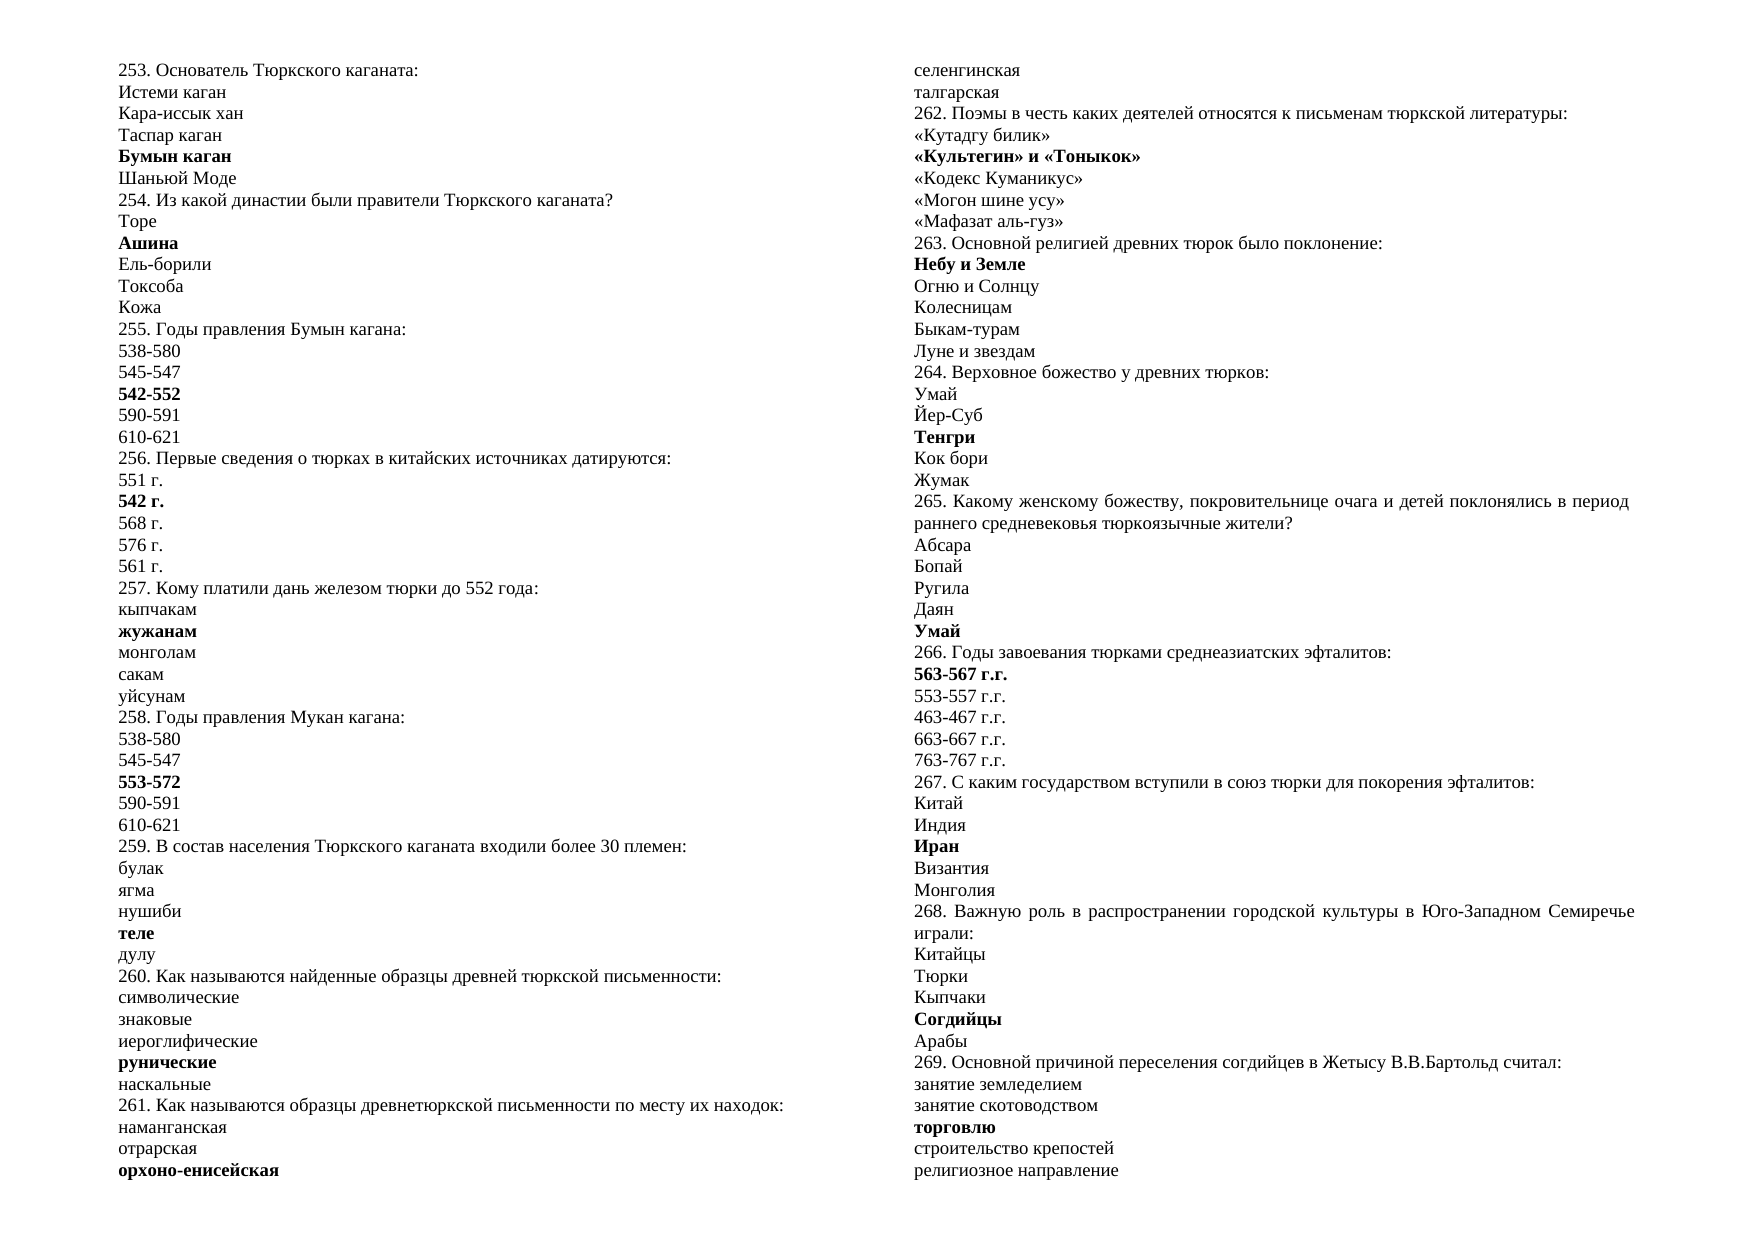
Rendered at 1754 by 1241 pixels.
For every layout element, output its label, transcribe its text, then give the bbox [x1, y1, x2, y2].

text Арабы [914, 1029, 1630, 1051]
text 253. Основатель Тюркского каганата: [118, 59, 834, 81]
text религиозное направление [914, 1159, 1630, 1180]
text Даян [914, 598, 1630, 620]
text 610-621 [118, 426, 834, 447]
text 259. B состав населения Тюркского каганата входили более 30 племен: [118, 835, 834, 857]
text Ругила [914, 577, 1630, 598]
text символические [118, 986, 834, 1008]
text 545-547 [118, 749, 834, 771]
text 463-467 г.г. [914, 706, 1630, 728]
text Византия [914, 857, 1630, 878]
text Ашина [118, 232, 840, 253]
text 538-580 [118, 339, 834, 361]
text 563-567 г.г. [914, 663, 1630, 684]
text Торе [118, 210, 840, 232]
text Иран [914, 835, 1630, 857]
text Тюрки [914, 965, 1630, 986]
text Кок бори [914, 447, 1630, 469]
text Колесницам [914, 296, 1630, 318]
text Кожа [118, 296, 840, 318]
text 268. Важную роль в распространении городской культуры в Юго-Западном Семиречье играли: [914, 900, 1636, 943]
text «Мафазат аль-гуз» [914, 210, 1630, 232]
text 763-767 г.г. [914, 749, 1630, 771]
text Умай [914, 383, 1630, 404]
text 265. Какому женскому божеству, покровительнице очага и детей поклонялись в период раннего средневековья тюркоязычные жители? [914, 490, 1630, 533]
text Шаньюй Моде [118, 167, 834, 188]
text булак [118, 857, 834, 878]
text Ель-борили [118, 253, 840, 275]
text 590-591 [118, 404, 834, 426]
text торговлю [914, 1116, 1630, 1137]
text Жумак [914, 469, 1630, 490]
text 254. Из какой династии были правители Тюркского каганата? [118, 188, 840, 210]
text Истеми каган [118, 81, 834, 102]
text 538-580 [118, 728, 834, 749]
text «Культегин» и «Тоныкок» [914, 145, 1630, 167]
text «Кодекс Куманикус» [914, 167, 1630, 188]
text уйсунам [118, 684, 834, 706]
text 542 г. [118, 490, 834, 512]
text 610-621 [118, 814, 834, 835]
text Небу и Земле [914, 253, 1630, 275]
text 553-557 г.г. [914, 684, 1630, 706]
text Китайцы [914, 943, 1630, 965]
text 267. С каким государством вступили в союз тюрки для покорения эфталитов: [914, 771, 1630, 792]
text Огню и Солнцу [914, 275, 1630, 296]
text 269. Основной причиной переселения согдийцев в Жетысу В.В.Бартольд считал: [914, 1051, 1630, 1073]
text дулу [118, 943, 834, 965]
text «Могон шине усу» [914, 188, 1630, 210]
text Токсоба [118, 275, 840, 296]
text Бумын каган [118, 145, 834, 167]
text Согдийцы [914, 1008, 1630, 1029]
text наскальные [118, 1073, 834, 1094]
text 663-667 г.г. [914, 728, 1630, 749]
text строительство крепостей [914, 1137, 1630, 1159]
text 545-547 [118, 361, 834, 383]
text сакам [118, 663, 834, 684]
text кыпчакам [118, 598, 834, 620]
text 553-572 [118, 771, 834, 792]
text талгарская [914, 81, 1630, 102]
text ягма [118, 878, 834, 900]
text Луне и звездам [914, 339, 1630, 361]
text Кыпчаки [914, 986, 1630, 1008]
text Йер-Суб [914, 404, 1630, 426]
text 255. Годы правления Бумын кагана: [118, 318, 834, 339]
text 561 г. [118, 555, 834, 577]
text Быкам-турам [914, 318, 1630, 339]
text иероглифические [118, 1029, 834, 1051]
text 590-591 [118, 792, 834, 814]
text 568 г. [118, 512, 834, 533]
text занятие скотоводством [914, 1094, 1630, 1116]
text 257. Кому платили дань железом тюрки до 552 года: [118, 577, 834, 598]
text Абсара [914, 533, 1630, 555]
text 256. Первые сведения о тюрках в китайских источниках датируются: [118, 447, 834, 469]
text 551 г. [118, 469, 834, 490]
text рунические [118, 1051, 834, 1073]
text 264. Верховное божество у древних тюрков: [914, 361, 1630, 383]
text 576 г. [118, 533, 834, 555]
text селенгинская [914, 59, 1630, 81]
text 258. Годы правления Мукан кагана: [118, 706, 834, 728]
text Кара-иссык хан [118, 102, 834, 124]
text орхоно-енисейская [118, 1159, 834, 1180]
text 263. Основной религией древних тюрок было поклонение: [914, 232, 1630, 253]
text жужанам [118, 620, 834, 641]
text знаковые [118, 1008, 834, 1029]
text 262. Поэмы в честь каких деятелей относятся к письменам тюркской литературы: [914, 102, 1630, 124]
text Тенгри [914, 426, 1630, 447]
text 266. Годы завоевания тюрками среднеазиатских эфталитов: [914, 641, 1630, 663]
text отрарская [118, 1137, 834, 1159]
text занятие земледелием [914, 1073, 1630, 1094]
text 260. Как называются найденные образцы древней тюркской письменности: [118, 965, 834, 986]
text Монголия [914, 878, 1630, 900]
text 261. Как называются образцы древнетюркской письменности по месту их находок: [118, 1094, 834, 1116]
text наманганская [118, 1116, 834, 1137]
text «Кутадгу билик» [914, 124, 1630, 145]
text Умай [914, 620, 1630, 641]
text Таспар каган [118, 124, 834, 145]
text монголам [118, 641, 834, 663]
text теле [118, 922, 834, 943]
text нушиби [118, 900, 834, 922]
text Китай [914, 792, 1630, 814]
text Бопай [914, 555, 1630, 577]
text Индия [914, 814, 1630, 835]
text 542-552 [118, 383, 834, 404]
